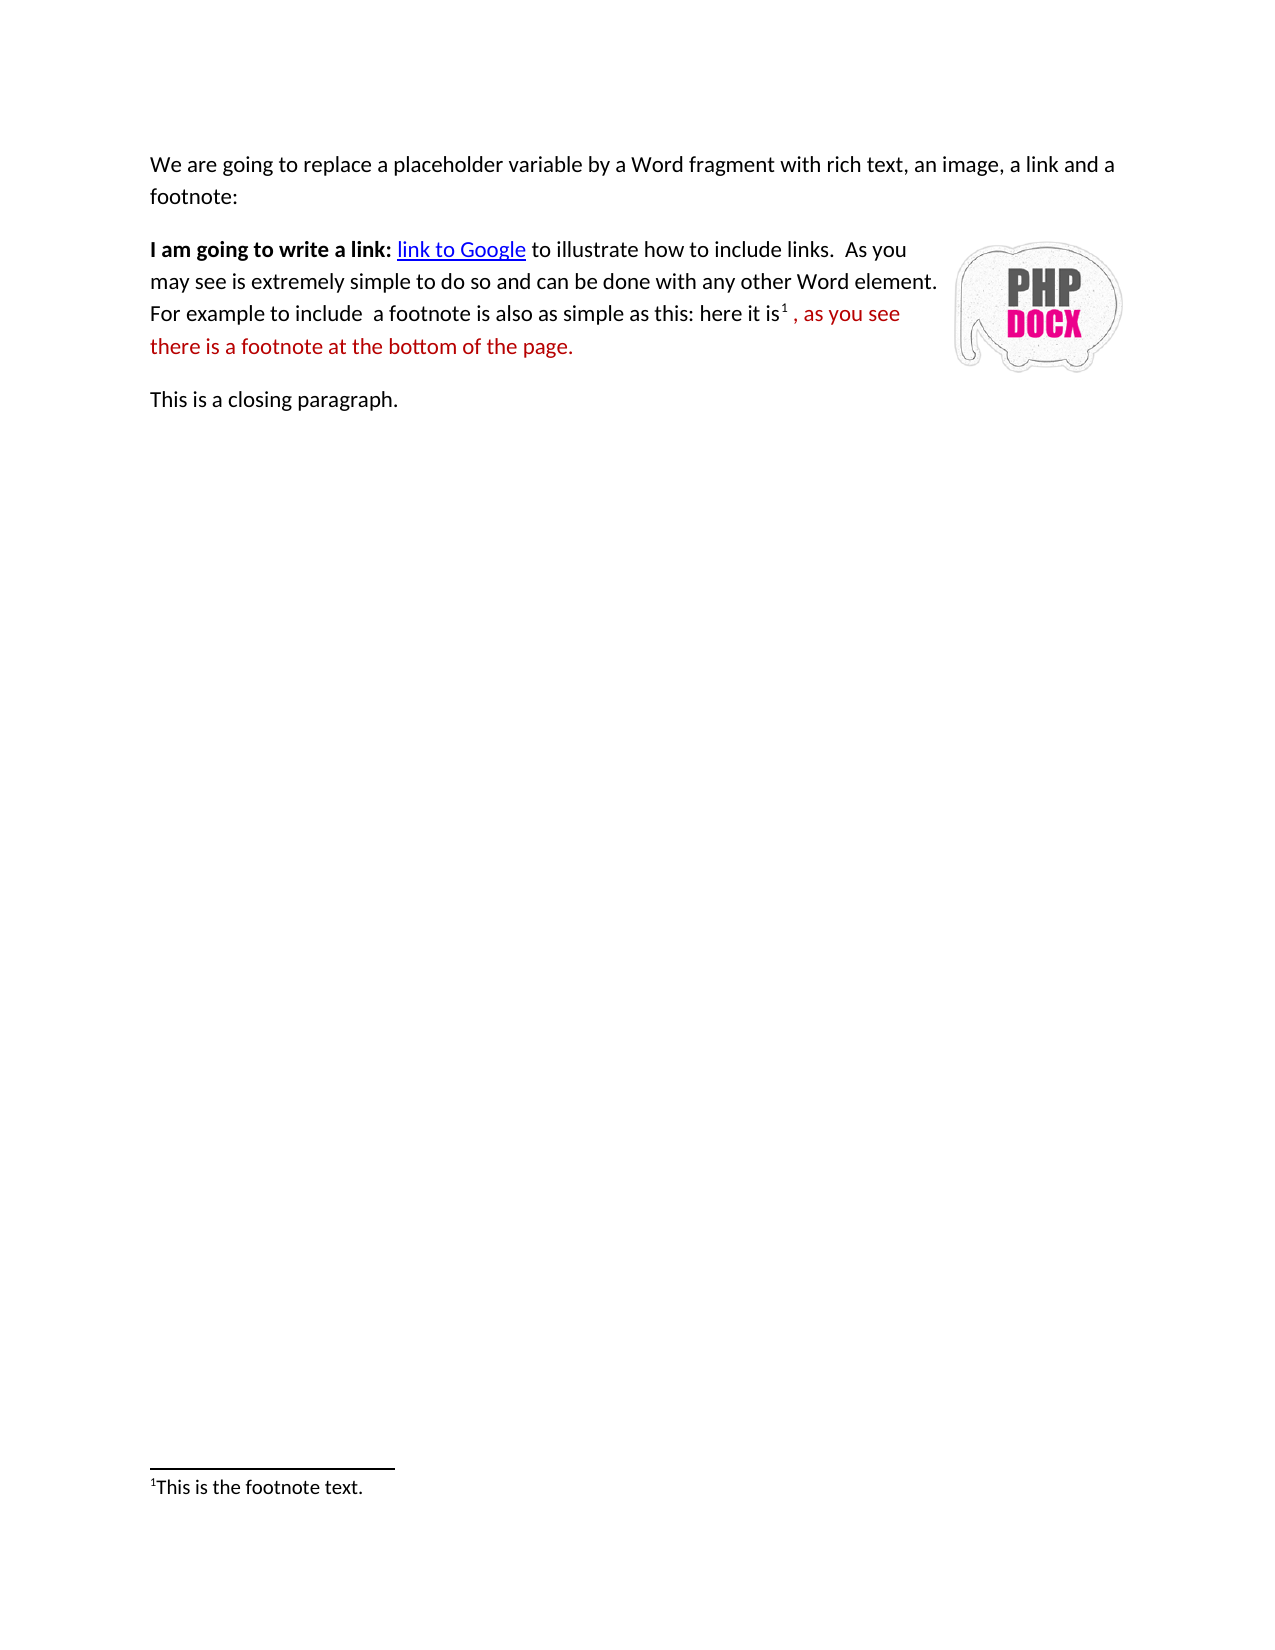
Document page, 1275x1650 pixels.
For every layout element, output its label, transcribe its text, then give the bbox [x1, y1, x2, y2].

text We are going to replace a placeholder variable by a Word fragment with rich text, an image, a link and a footnote: [150, 150, 1125, 210]
text I am going to write a link: link to Google to illustrate how to include links. As you may see is extremely simple to do so and can be done with any other Word element. For example to include a footnote is also as simple as this: here it is , as you see there is a footnote at the bottom of the page. [150, 235, 950, 360]
picture [950, 235, 1125, 378]
text This is a closing paragraph. [150, 385, 1125, 413]
